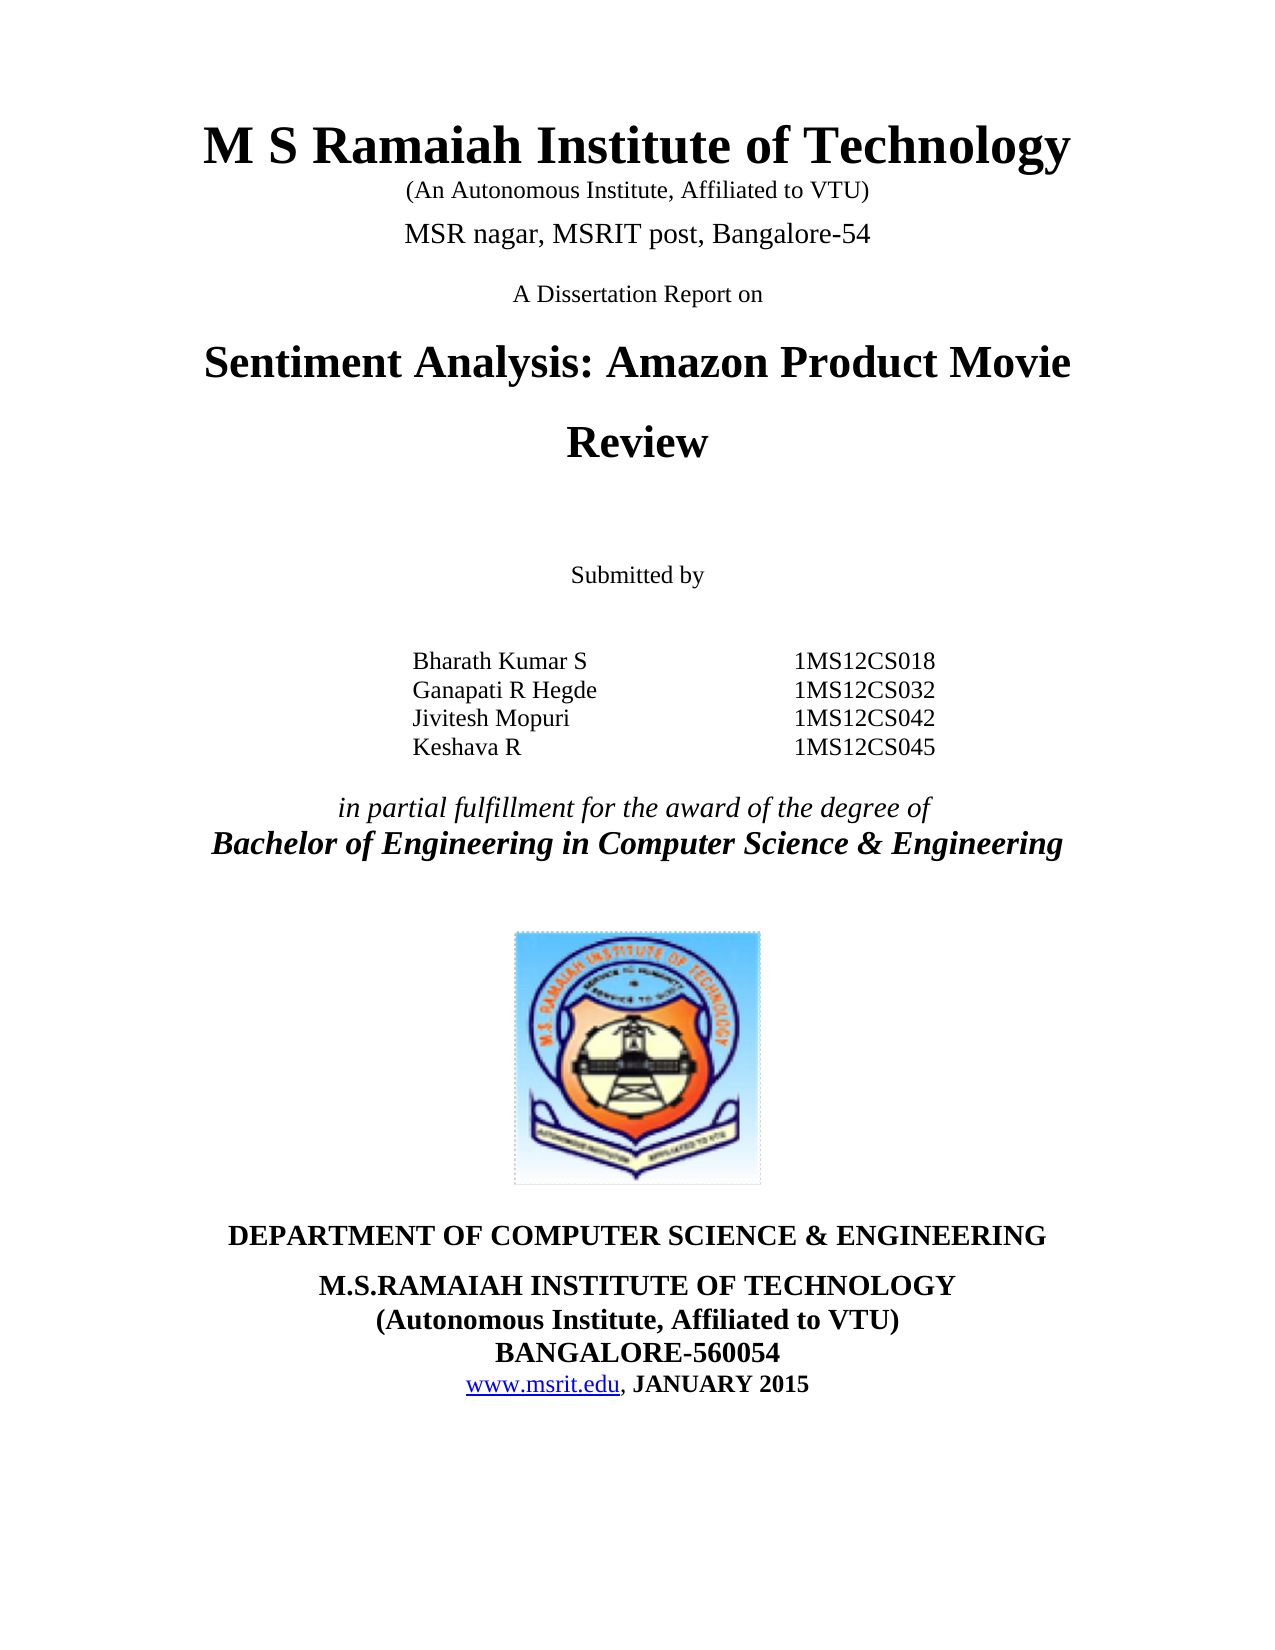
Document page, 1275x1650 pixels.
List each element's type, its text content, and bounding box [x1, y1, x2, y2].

text in partial fulfillment for the award of the degree of [337, 790, 1087, 823]
text (Autonomous Institute, Affiliated to VTU) [187, 1302, 1087, 1336]
text M.S.RAMAIAH INSTITUTE OF TECHNOLOGY [187, 1268, 1087, 1302]
text M S Ramaiah Institute of Technology [187, 112, 1087, 175]
text Sentiment Analysis: Amazon Product Movie Review [187, 334, 1087, 473]
text (An Autonomous Institute, Affiliated to VTU) [187, 175, 1087, 203]
text www.msrit.edu, JANUARY 2015 [187, 1369, 1087, 1398]
text Ganapati R Hegde 1MS12CS032 [412, 675, 1087, 703]
text A Dissertation Report on [187, 279, 1087, 308]
text DEPARTMENT OF COMPUTER SCIENCE & ENGINEERING [187, 1218, 1087, 1252]
text MSR nagar, MSRIT post, Bangalore-54 [187, 216, 1087, 249]
text Keshava R 1MS12CS045 [412, 732, 1087, 761]
text BANGALORE-560054 [187, 1336, 1087, 1369]
picture [514, 931, 761, 1185]
subtitle Bachelor of Engineering in Computer Science & Engineering [187, 823, 1087, 862]
text Jivitesh Mopuri 1MS12CS042 [412, 703, 1087, 732]
text Submitted by [187, 560, 1087, 588]
text Bharath Kumar S 1MS12CS018 [412, 646, 1087, 675]
